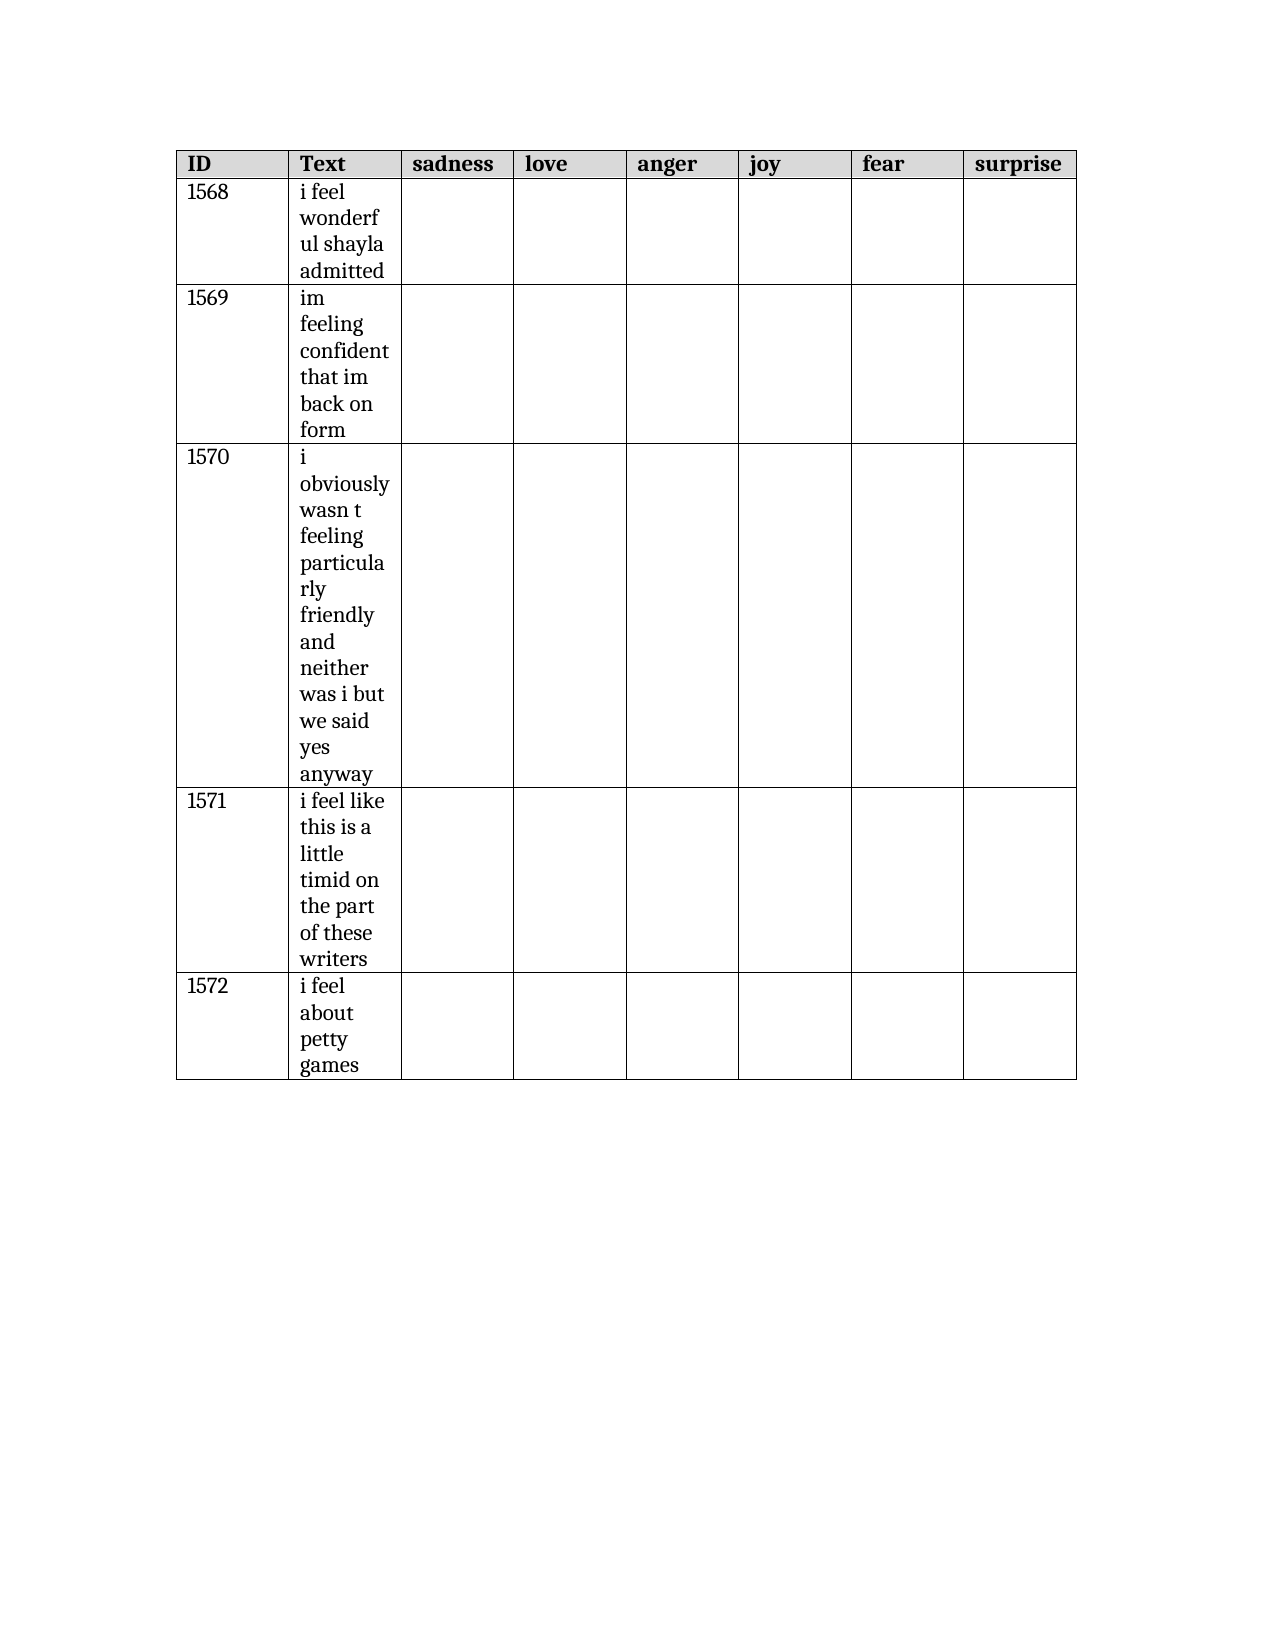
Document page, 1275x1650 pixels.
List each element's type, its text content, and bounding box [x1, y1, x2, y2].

table_cell [739, 444, 851, 787]
table_cell [852, 444, 963, 787]
table_header sadness [402, 151, 513, 177]
table_cell [514, 285, 626, 443]
table_header love [514, 151, 626, 177]
table_cell [402, 788, 513, 972]
table_cell [739, 973, 851, 1079]
table_cell [852, 788, 963, 972]
table_cell [627, 973, 738, 1079]
table_cell im feeling confident that im back on form [289, 285, 401, 443]
table_cell [627, 285, 738, 443]
table_cell 1570 [177, 444, 288, 787]
table_cell i feel about petty games [289, 973, 401, 1079]
table_cell [514, 788, 626, 972]
table_cell i feel like this is a little timid on the part of these writers [289, 788, 401, 972]
table_cell [964, 444, 1076, 787]
table_header fear [852, 151, 963, 177]
table_cell i obviously wasn t feeling particularly friendly and neither was i but we said yes anyway [289, 444, 401, 787]
table_cell [739, 788, 851, 972]
table_cell [852, 179, 963, 284]
table_cell 1568 [177, 179, 288, 284]
table_cell [402, 179, 513, 284]
table_cell [739, 179, 851, 284]
table_cell [514, 973, 626, 1079]
table_header Text [289, 151, 401, 177]
table_cell [739, 285, 851, 443]
table_cell [402, 973, 513, 1079]
table_header anger [627, 151, 738, 177]
table_cell [402, 444, 513, 787]
table_cell i feel wonderful shayla admitted [289, 179, 401, 284]
table_cell [514, 179, 626, 284]
table_cell [852, 973, 963, 1079]
table_cell [964, 285, 1076, 443]
table_header surprise [964, 151, 1076, 177]
table_cell 1571 [177, 788, 288, 972]
table_header joy [739, 151, 851, 177]
table_cell [627, 444, 738, 787]
table_cell [852, 285, 963, 443]
table_cell [964, 179, 1076, 284]
table_cell [964, 788, 1076, 972]
table_cell [514, 444, 626, 787]
table_cell [402, 285, 513, 443]
table_cell [627, 179, 738, 284]
table_cell [964, 973, 1076, 1079]
table_cell 1569 [177, 285, 288, 443]
table_cell [627, 788, 738, 972]
table_cell 1572 [177, 973, 288, 1079]
table_header ID [177, 151, 288, 177]
